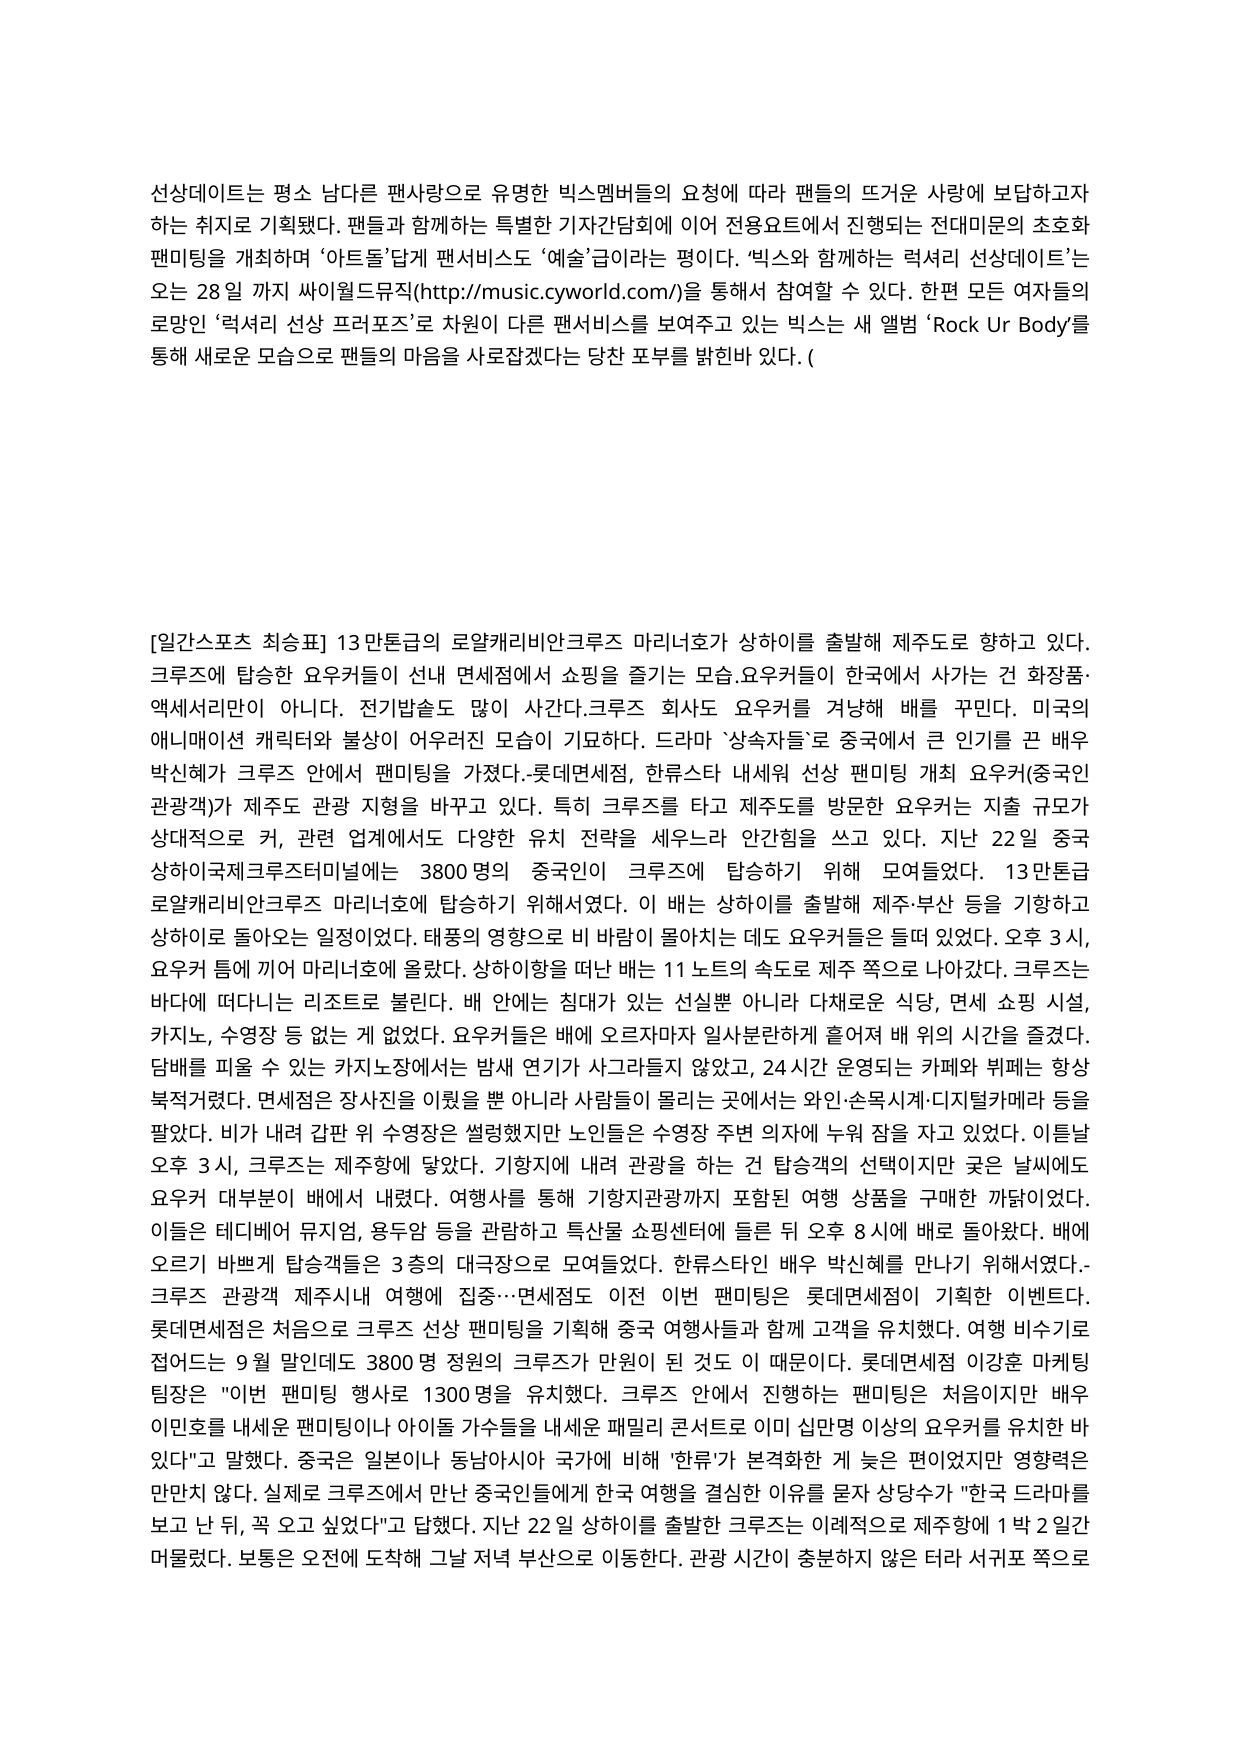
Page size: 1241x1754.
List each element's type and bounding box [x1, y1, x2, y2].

text [150, 177, 1090, 371]
text [150, 626, 1090, 1572]
